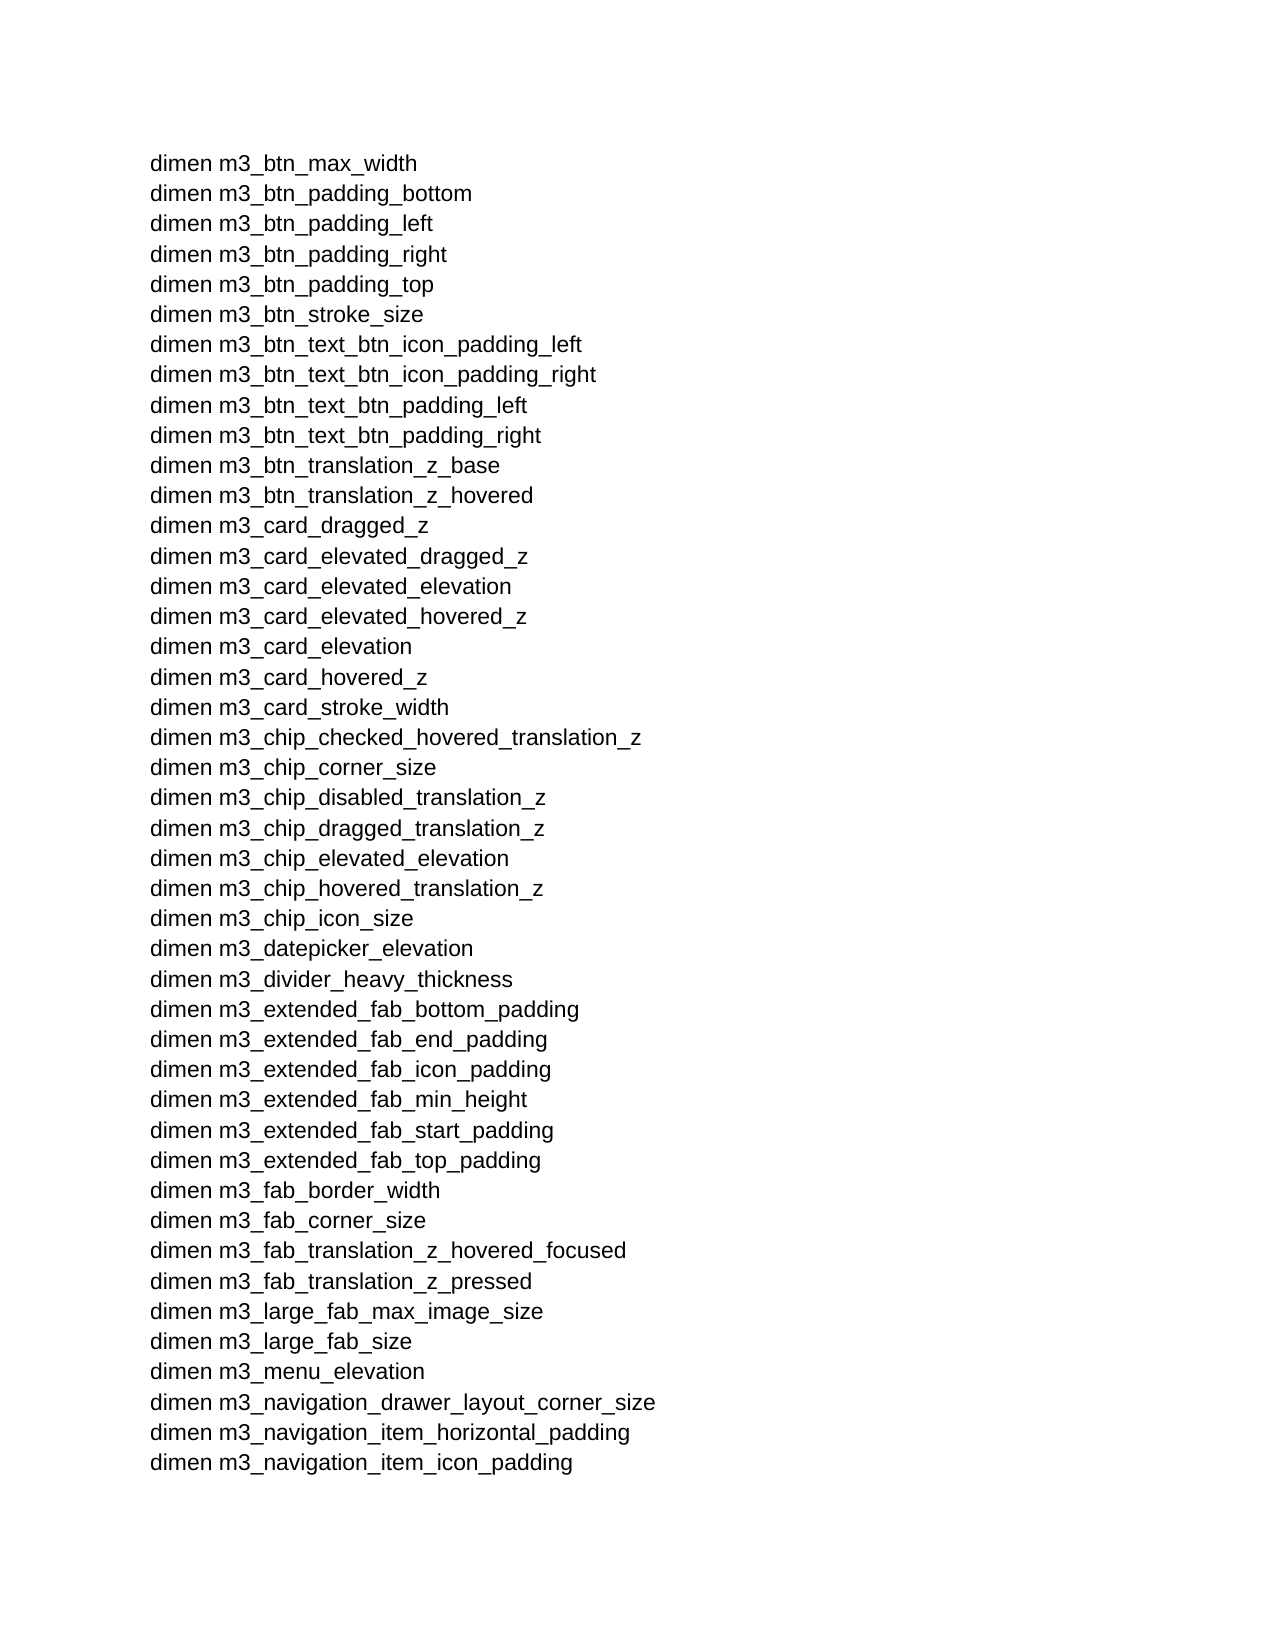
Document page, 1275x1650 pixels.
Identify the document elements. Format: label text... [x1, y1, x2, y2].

text dimen m3_extended_fab_bottom_padding [150, 996, 1125, 1022]
text dimen m3_card_elevated_elevation [150, 573, 1125, 599]
text dimen m3_chip_checked_hovered_translation_z [150, 724, 1125, 750]
text dimen m3_navigation_drawer_layout_corner_size [150, 1388, 1125, 1415]
text dimen m3_btn_padding_bottom [150, 180, 1125, 207]
text dimen m3_btn_padding_right [150, 241, 1125, 267]
text dimen m3_chip_dragged_translation_z [150, 814, 1125, 841]
text dimen m3_chip_icon_size [150, 905, 1125, 932]
text dimen m3_btn_padding_left [150, 210, 1125, 237]
text dimen m3_btn_text_btn_padding_right [150, 422, 1125, 448]
text dimen m3_fab_translation_z_hovered_focused [150, 1237, 1125, 1264]
text dimen m3_extended_fab_end_padding [150, 1026, 1125, 1052]
text dimen m3_btn_stroke_size [150, 301, 1125, 327]
text dimen m3_card_elevated_dragged_z [150, 543, 1125, 569]
text dimen m3_chip_elevated_elevation [150, 845, 1125, 871]
text dimen m3_navigation_item_icon_padding [150, 1449, 1125, 1475]
text dimen m3_large_fab_max_image_size [150, 1298, 1125, 1324]
text dimen m3_extended_fab_top_padding [150, 1147, 1125, 1173]
text dimen m3_btn_text_btn_icon_padding_right [150, 361, 1125, 388]
text dimen m3_card_elevation [150, 633, 1125, 660]
text dimen m3_extended_fab_min_height [150, 1086, 1125, 1113]
text dimen m3_card_hovered_z [150, 663, 1125, 690]
text dimen m3_fab_corner_size [150, 1207, 1125, 1234]
text dimen m3_fab_border_width [150, 1177, 1125, 1203]
text dimen m3_fab_translation_z_pressed [150, 1268, 1125, 1294]
text dimen m3_card_elevated_hovered_z [150, 603, 1125, 629]
text dimen m3_btn_text_btn_icon_padding_left [150, 331, 1125, 358]
text dimen m3_card_dragged_z [150, 512, 1125, 539]
text dimen m3_chip_corner_size [150, 754, 1125, 781]
text dimen m3_card_stroke_width [150, 694, 1125, 720]
text dimen m3_chip_disabled_translation_z [150, 784, 1125, 811]
text dimen m3_btn_translation_z_base [150, 452, 1125, 478]
text dimen m3_navigation_item_horizontal_padding [150, 1419, 1125, 1445]
text dimen m3_btn_text_btn_padding_left [150, 392, 1125, 418]
text dimen m3_btn_translation_z_hovered [150, 482, 1125, 509]
text dimen m3_datepicker_elevation [150, 935, 1125, 962]
text dimen m3_extended_fab_icon_padding [150, 1056, 1125, 1083]
text dimen m3_btn_max_width [150, 150, 1125, 176]
text dimen m3_extended_fab_start_padding [150, 1117, 1125, 1143]
text dimen m3_btn_padding_top [150, 271, 1125, 297]
text dimen m3_divider_heavy_thickness [150, 966, 1125, 992]
text dimen m3_large_fab_size [150, 1328, 1125, 1354]
text dimen m3_menu_elevation [150, 1358, 1125, 1385]
text dimen m3_chip_hovered_translation_z [150, 875, 1125, 901]
